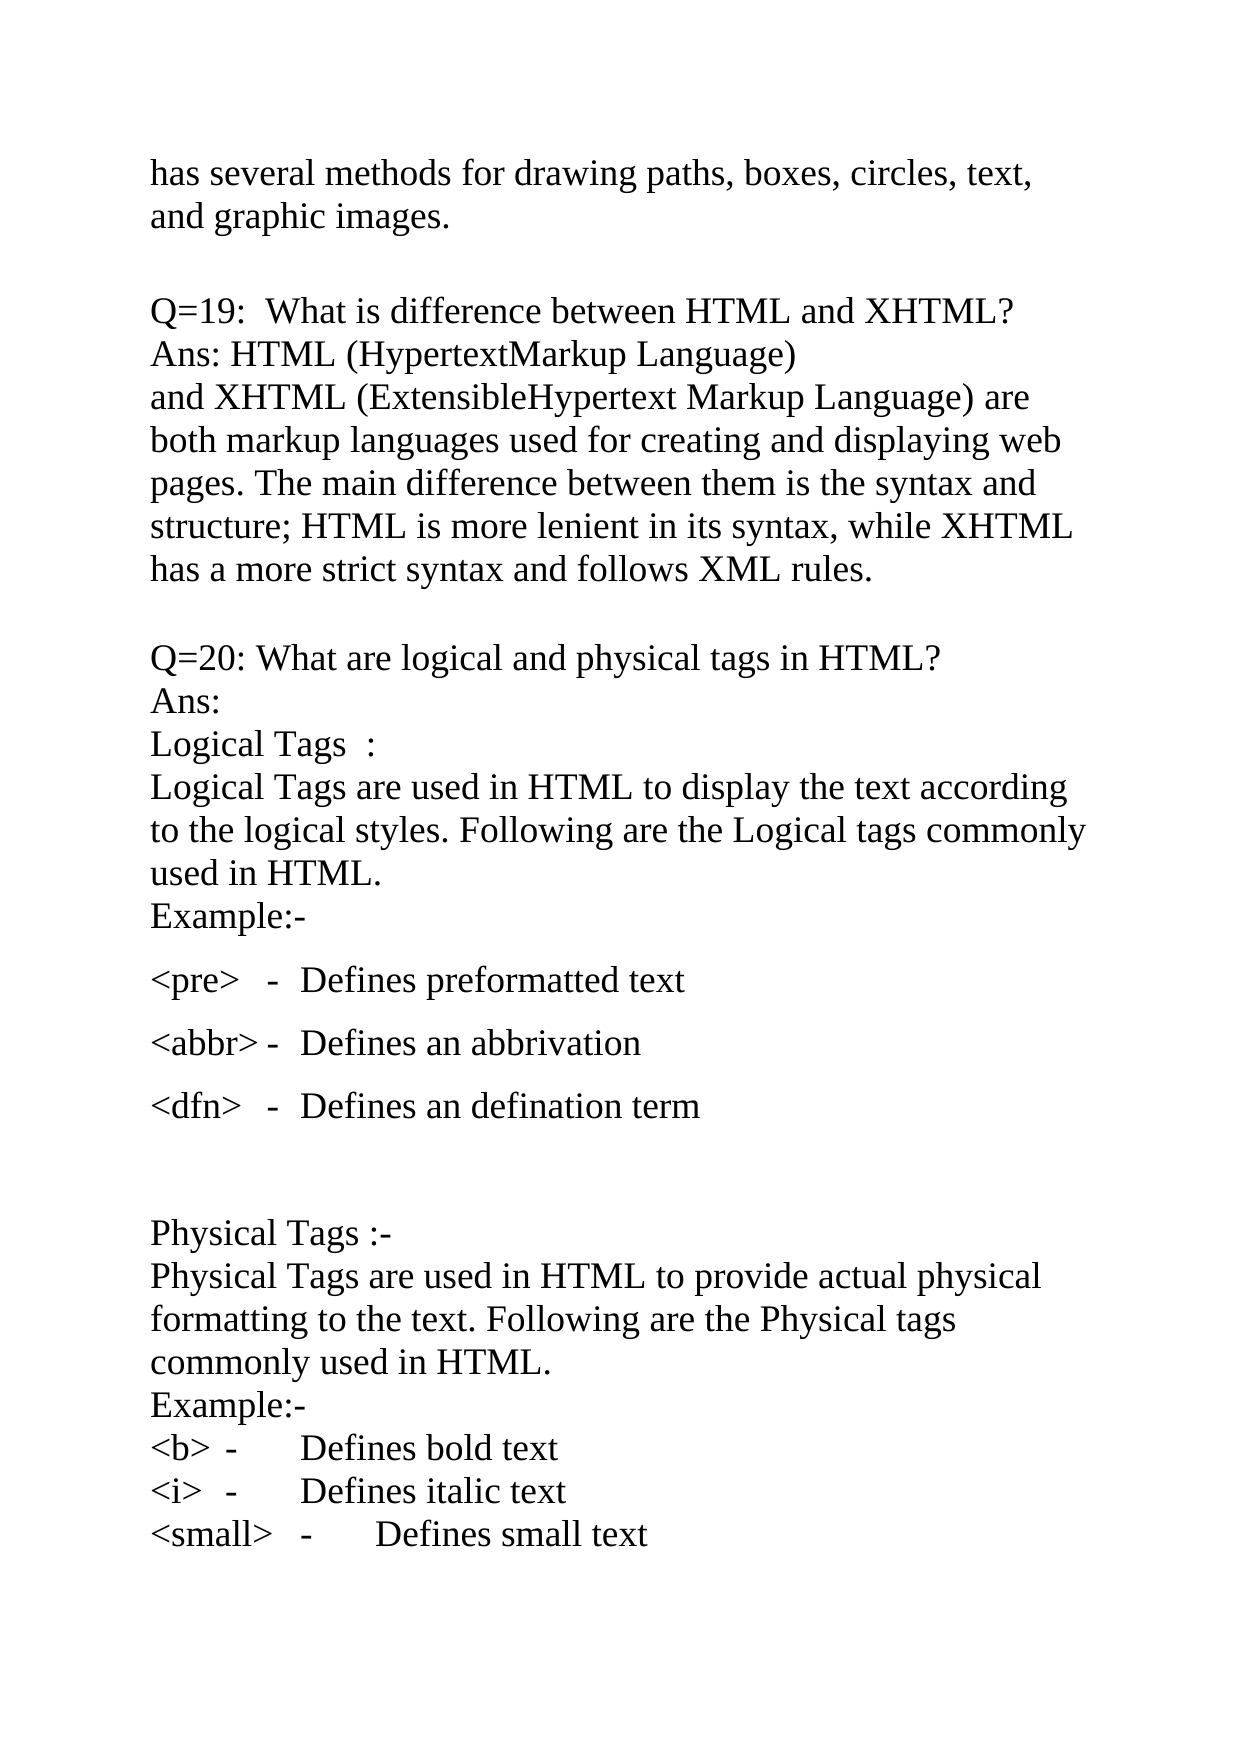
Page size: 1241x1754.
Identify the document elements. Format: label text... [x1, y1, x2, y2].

text <abbr> - Defines an abbrivation [150, 1020, 1090, 1063]
text Example:- [150, 1382, 1090, 1426]
text <pre> - Defines preformatted text [150, 957, 1090, 1000]
text <b> - Defines bold text [150, 1426, 1090, 1469]
text <dfn> - Defines an defination term [150, 1083, 1090, 1127]
text Physical Tags :- [150, 1210, 1090, 1253]
text Logical Tags : Logical Tags are used in HTML to display the text according to the logical styles. Following are the Logical tags commonly used in HTML. [150, 721, 1090, 894]
text <i> - Defines italic text [150, 1469, 1090, 1512]
text Physical Tags are used in HTML to provide actual physical formatting to the text. Following are the Physical tags commonly used in HTML. [150, 1253, 1090, 1382]
text Q=19: What is difference between HTML and XHTML? [150, 288, 1090, 331]
text Q=20: What are logical and physical tags in HTML? [246, 635, 1090, 678]
text Ans: HTML (HypertextMarkup Language) and XHTML (ExtensibleHypertext Markup Language) are both markup languages used for creating and displaying web pages. The main difference between them is the syntax and structure; HTML is more lenient in its syntax, while XHTML has a more strict syntax and follows XML rules. [150, 331, 1090, 590]
text Ans: [150, 678, 1090, 721]
text Example:- [150, 894, 1090, 937]
text <small> - Defines small text [150, 1512, 1090, 1555]
